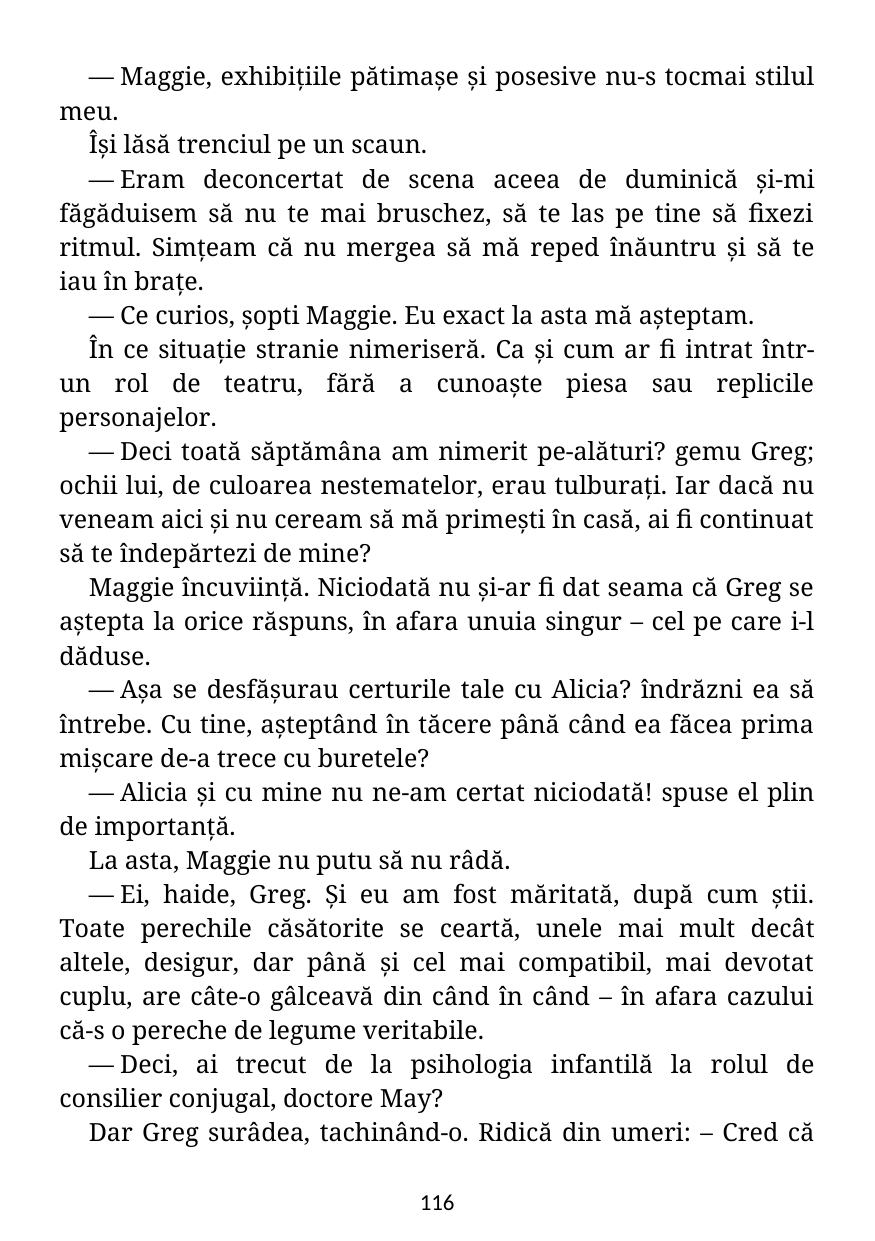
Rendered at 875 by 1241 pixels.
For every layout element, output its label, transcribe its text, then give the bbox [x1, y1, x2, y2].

text — Ce curios, şopti Maggie. Eu exact la asta mă aşteptam. [59, 297, 815, 332]
text La asta, Maggie nu putu să nu râdă. [59, 842, 815, 877]
text — Eram deconcertat de scena aceea de duminică şi-mi făgăduisem să nu te mai bruschez, să te las pe tine să fixezi ritmul. Simţeam că nu mergea să mă reped înăuntru şi să te iau în braţe. [59, 161, 815, 297]
text — Deci, ai trecut de la psihologia infantilă la rolul de consilier conjugal, doctore May? [59, 1047, 815, 1115]
text — Ei, haide, Greg. Şi eu am fost măritată, după cum ştii. Toate perechile căsătorite se ceartă, unele mai mult decât altele, desigur, dar până şi cel mai compatibil, mai devotat cuplu, are câte-o gâlceavă din când în când – în afara cazului că-s o pereche de legume veritabile. [59, 877, 815, 1047]
text — Maggie, exhibiţiile pătimaşe şi posesive nu-s tocmai stilul meu. [59, 59, 815, 127]
text — Aşa se desfăşurau certurile tale cu Alicia? îndrăzni ea să întrebe. Cu tine, aşteptând în tăcere până când ea făcea prima mişcare de-a trece cu buretele? [59, 672, 815, 774]
text Maggie încuviinţă. Niciodată nu şi-ar fi dat seama că Greg se aştepta la orice răspuns, în afara unuia singur – cel pe care i-l dăduse. [59, 570, 815, 672]
text Îşi lăsă trenciul pe un scaun. [59, 127, 815, 161]
text — Alicia şi cu mine nu ne-am certat niciodată! spuse el plin de importanţă. [59, 774, 815, 842]
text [59, 1115, 815, 1149]
text — Deci toată săptămâna am nimerit pe-alături? gemu Greg; ochii lui, de culoarea nestematelor, erau tulburaţi. Iar dacă nu veneam aici şi nu ceream să mă primeşti în casă, ai fi continuat să te îndepărtezi de mine? [59, 434, 815, 570]
text În ce situaţie stranie nimeriseră. Ca şi cum ar fi intrat într-un rol de teatru, fără a cunoaşte piesa sau replicile personajelor. [59, 332, 815, 434]
